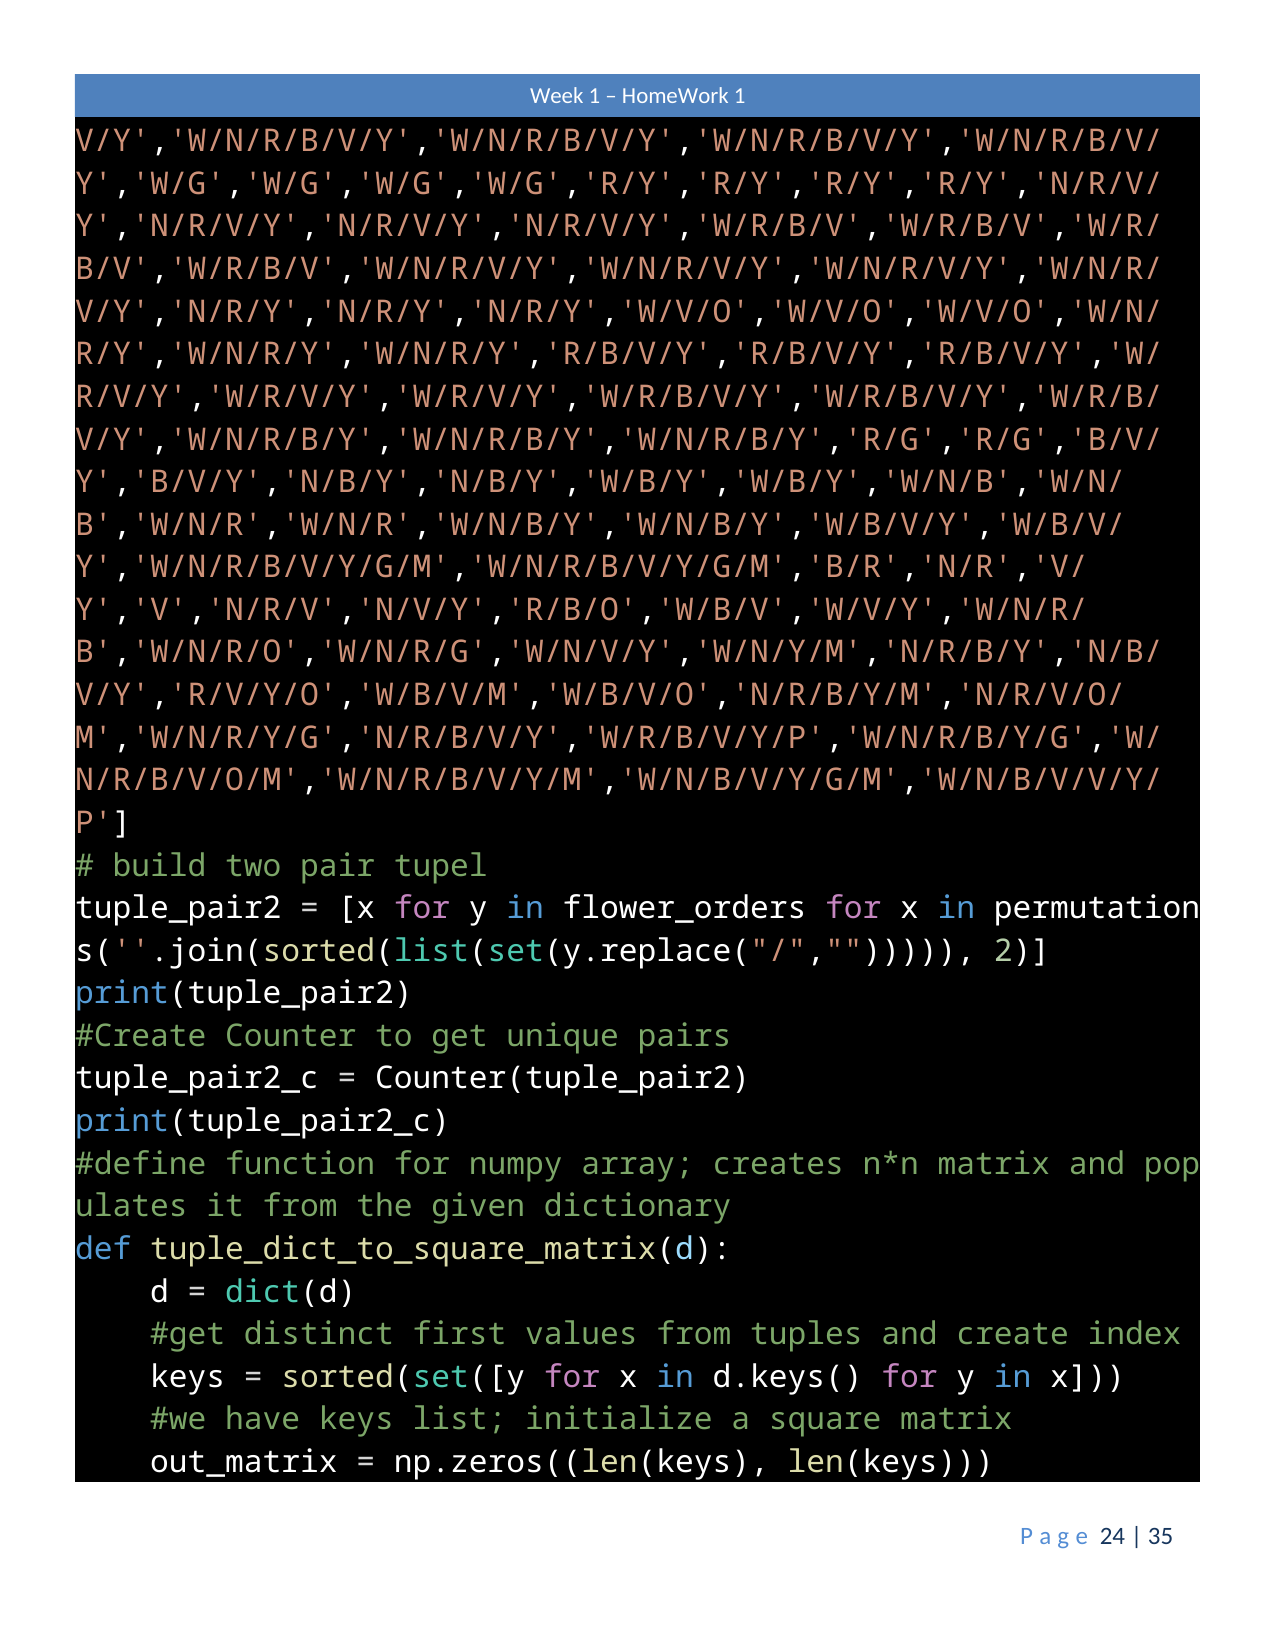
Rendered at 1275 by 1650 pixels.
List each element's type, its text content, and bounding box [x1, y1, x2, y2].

text keys = sorted(set([y for x in d.keys() for y in x])) [75, 1354, 1200, 1396]
text # build two pair tupel [75, 842, 1200, 885]
text #define function for numpy array; creates n*n matrix and populates it from the given dictionary [75, 1141, 1200, 1226]
text #Create Counter to get unique pairs [75, 1013, 1200, 1056]
text print(tuple_pair2_c) [75, 1098, 1200, 1141]
text print(tuple_pair2) [75, 970, 1200, 1013]
text tuple_pair2 = [x for y in flower_orders for x in permutations(''.join(sorted(list(set(y.replace("/",""))))), 2)] [75, 885, 1200, 970]
text tuple_pair2_c = Counter(tuple_pair2) [75, 1056, 1200, 1098]
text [75, 117, 1200, 842]
text #get distinct first values from tuples and create index [75, 1311, 1200, 1354]
text d = dict(d) [75, 1268, 1200, 1311]
text #we have keys list; initialize a square matrix [75, 1396, 1200, 1439]
text def tuple_dict_to_square_matrix(d): [75, 1226, 1200, 1268]
text out_matrix = np.zeros((len(keys), len(keys))) [75, 1439, 1200, 1482]
